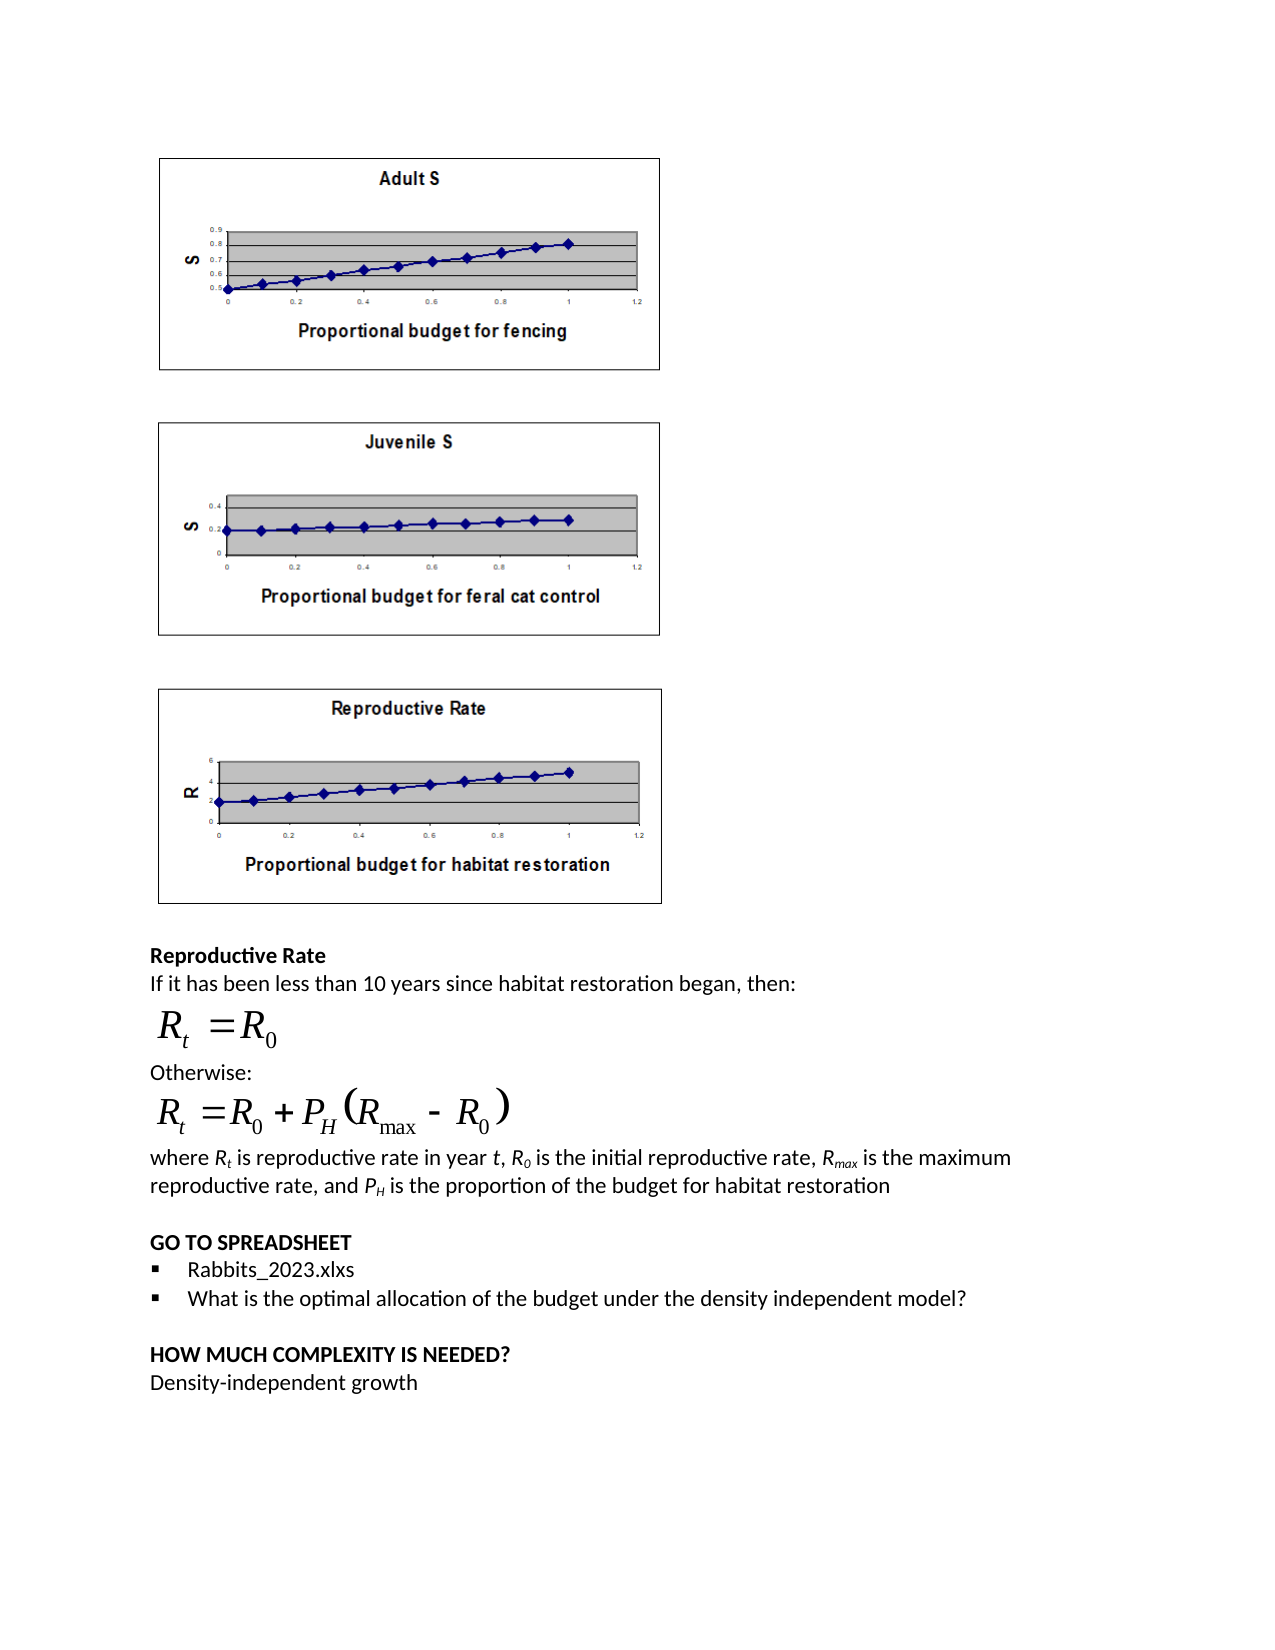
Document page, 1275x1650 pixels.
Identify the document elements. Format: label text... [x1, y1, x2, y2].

list What is the optimal allocation of the budget under the density independent model? [150, 1284, 1125, 1312]
text If it has been less than 10 years since habitat restoration began, then: [150, 969, 1125, 997]
text Reproductive Rate [150, 941, 1125, 969]
list Rabbits_2023.xlxs [150, 1256, 1125, 1284]
picture [150, 150, 670, 913]
text where Rt is reproductive rate in year t, R0 is the initial reproductive rate, Rmax is the maximum reproductive rate, and PH is the proportion of the budget for habitat restoration [150, 1143, 1125, 1199]
text HOW MUCH COMPLEXITY IS NEEDED? [150, 1340, 1125, 1368]
text Density-independent growth [150, 1368, 1125, 1396]
text Otherwise: [150, 1058, 1125, 1087]
text GO TO SPREADSHEET [150, 1228, 1125, 1256]
